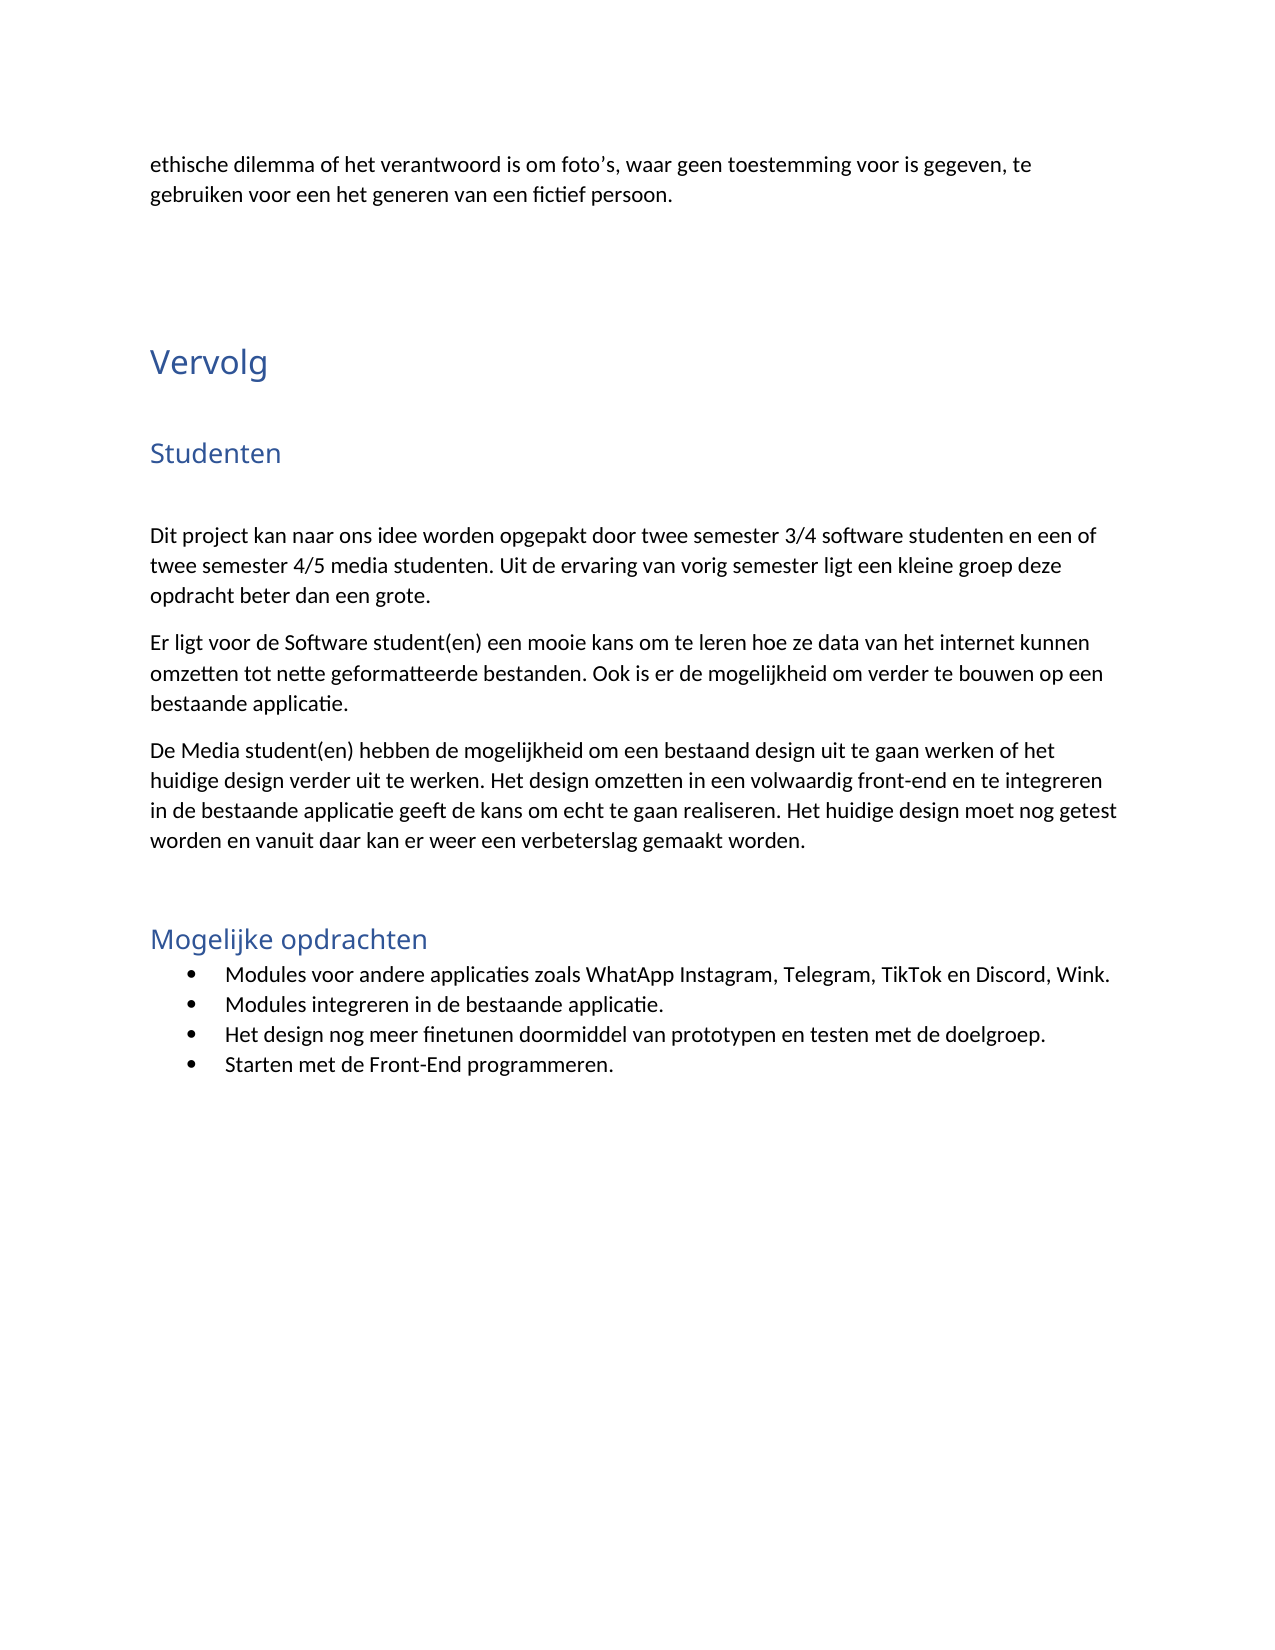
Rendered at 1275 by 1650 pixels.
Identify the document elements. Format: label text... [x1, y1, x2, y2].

text Er ligt voor de Software student(en) een mooie kans om te leren hoe ze data van het internet kunnen omzetten tot nette geformatteerde bestanden. Ook is er de mogelijkheid om verder te bouwen op een bestaande applicatie. [150, 628, 1125, 717]
list Modules voor andere applicaties zoals WhatApp Instagram, Telegram, TikTok en Discord, Wink. [187, 960, 1125, 988]
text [150, 150, 1125, 208]
subtitle Vervolg [150, 339, 1125, 384]
list Starten met de Front-End programmeren. [187, 1051, 1125, 1079]
text Dit project kan naar ons idee worden opgepakt door twee semester 3/4 software studenten en een of twee semester 4/5 media studenten. Uit de ervaring van vorig semester ligt een kleine groep deze opdracht beter dan een grote. [150, 521, 1125, 610]
subtitle Mogelijke opdrachten [150, 920, 1125, 957]
text De Media student(en) hebben de mogelijkheid om een bestaand design uit te gaan werken of het huidige design verder uit te werken. Het design omzetten in een volwaardig front-end en te integreren in de bestaande applicatie geeft de kans om echt te gaan realiseren. Het huidige design moet nog getest worden en vanuit daar kan er weer een verbeterslag gemaakt worden. [150, 736, 1125, 854]
list Het design nog meer finetunen doormiddel van prototypen en testen met de doelgroep. [187, 1020, 1125, 1048]
subtitle Studenten [150, 434, 1125, 471]
list Modules integreren in de bestaande applicatie. [187, 990, 1125, 1018]
